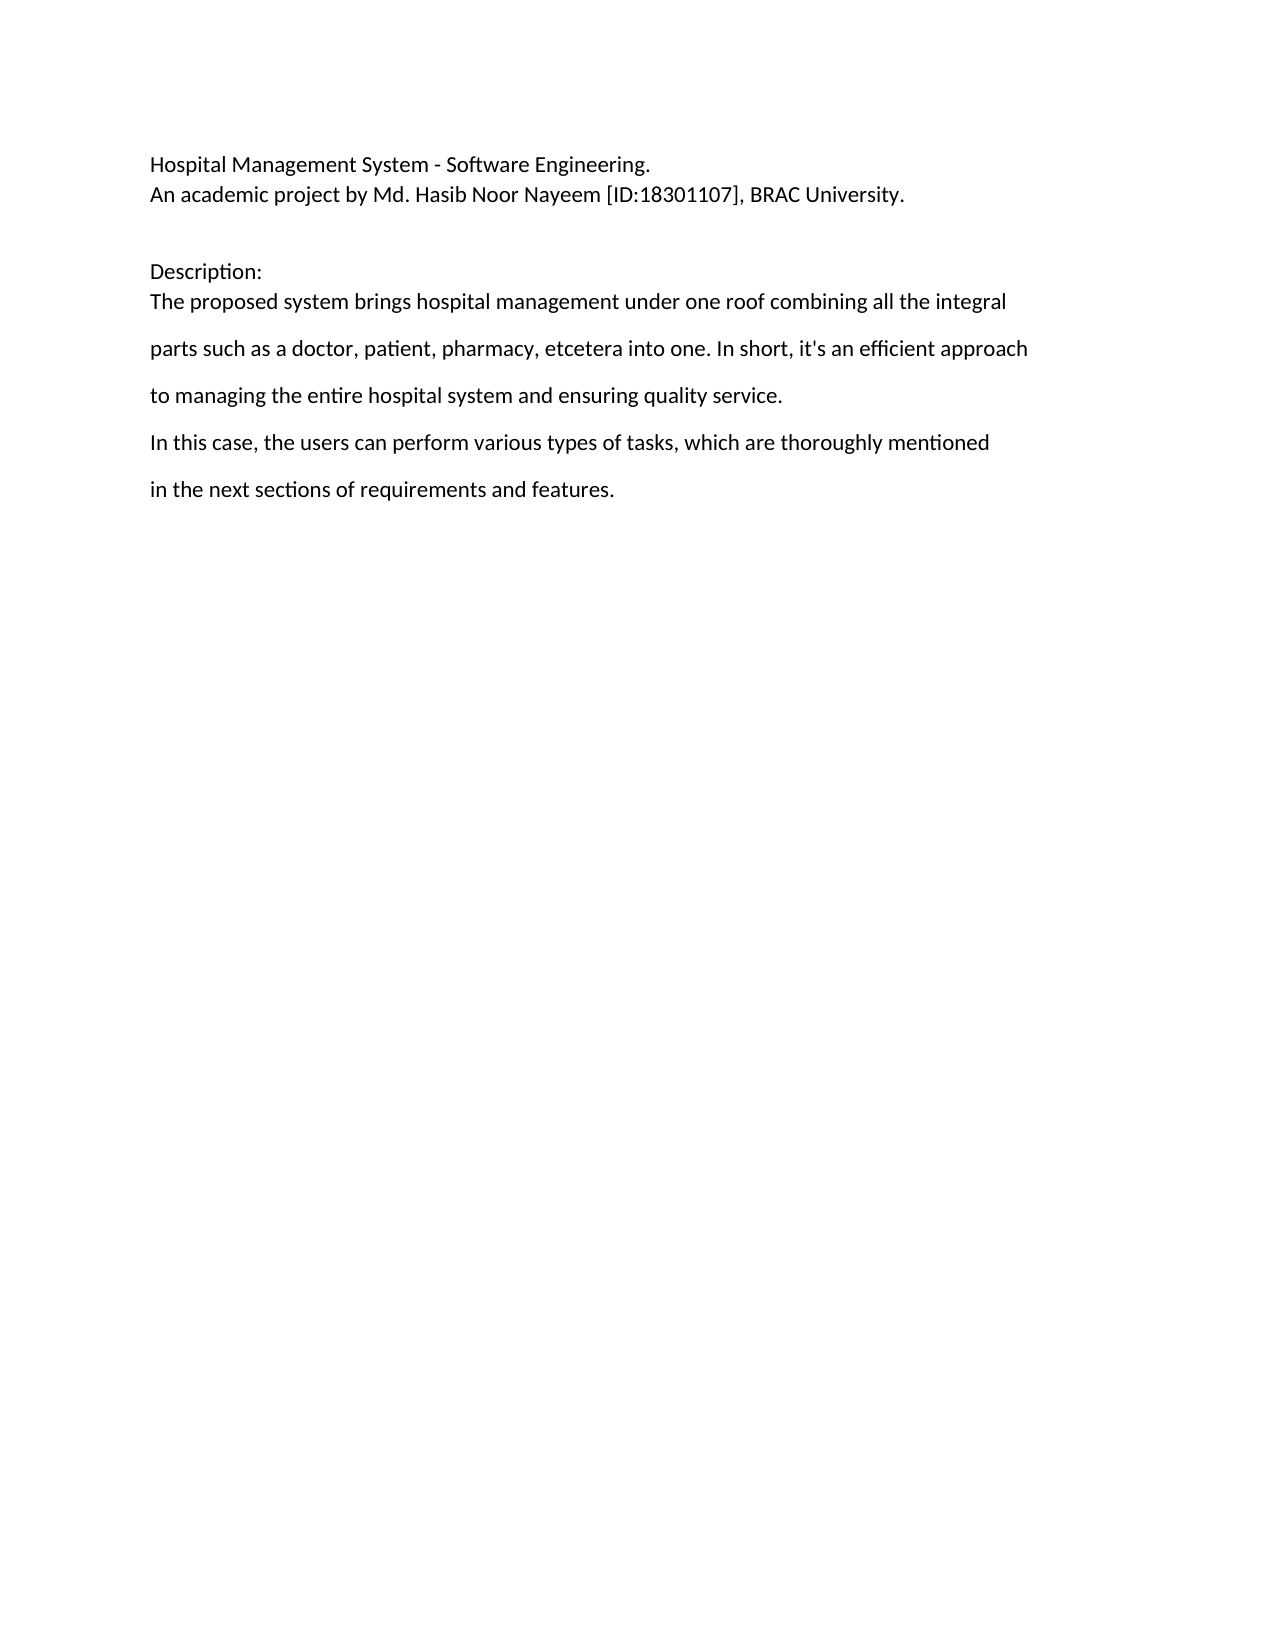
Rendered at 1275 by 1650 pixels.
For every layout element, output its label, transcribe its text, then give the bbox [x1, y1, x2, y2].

text In this case, the users can perform various types of tasks, which are thoroughly mentioned [150, 428, 1125, 456]
text Hospital Management System - Software Engineering. An academic project by Md. Hasib Noor Nayeem [ID:18301107], BRAC University. [150, 150, 1125, 208]
text to managing the entire hospital system and ensuring quality service. [150, 381, 1125, 409]
text in the next sections of requirements and features. [150, 475, 1125, 503]
text Description: The proposed system brings hospital management under one roof combining all the integral [150, 227, 1125, 316]
text parts such as a doctor, patient, pharmacy, etcetera into one. In short, it's an efficient approach [150, 334, 1125, 362]
